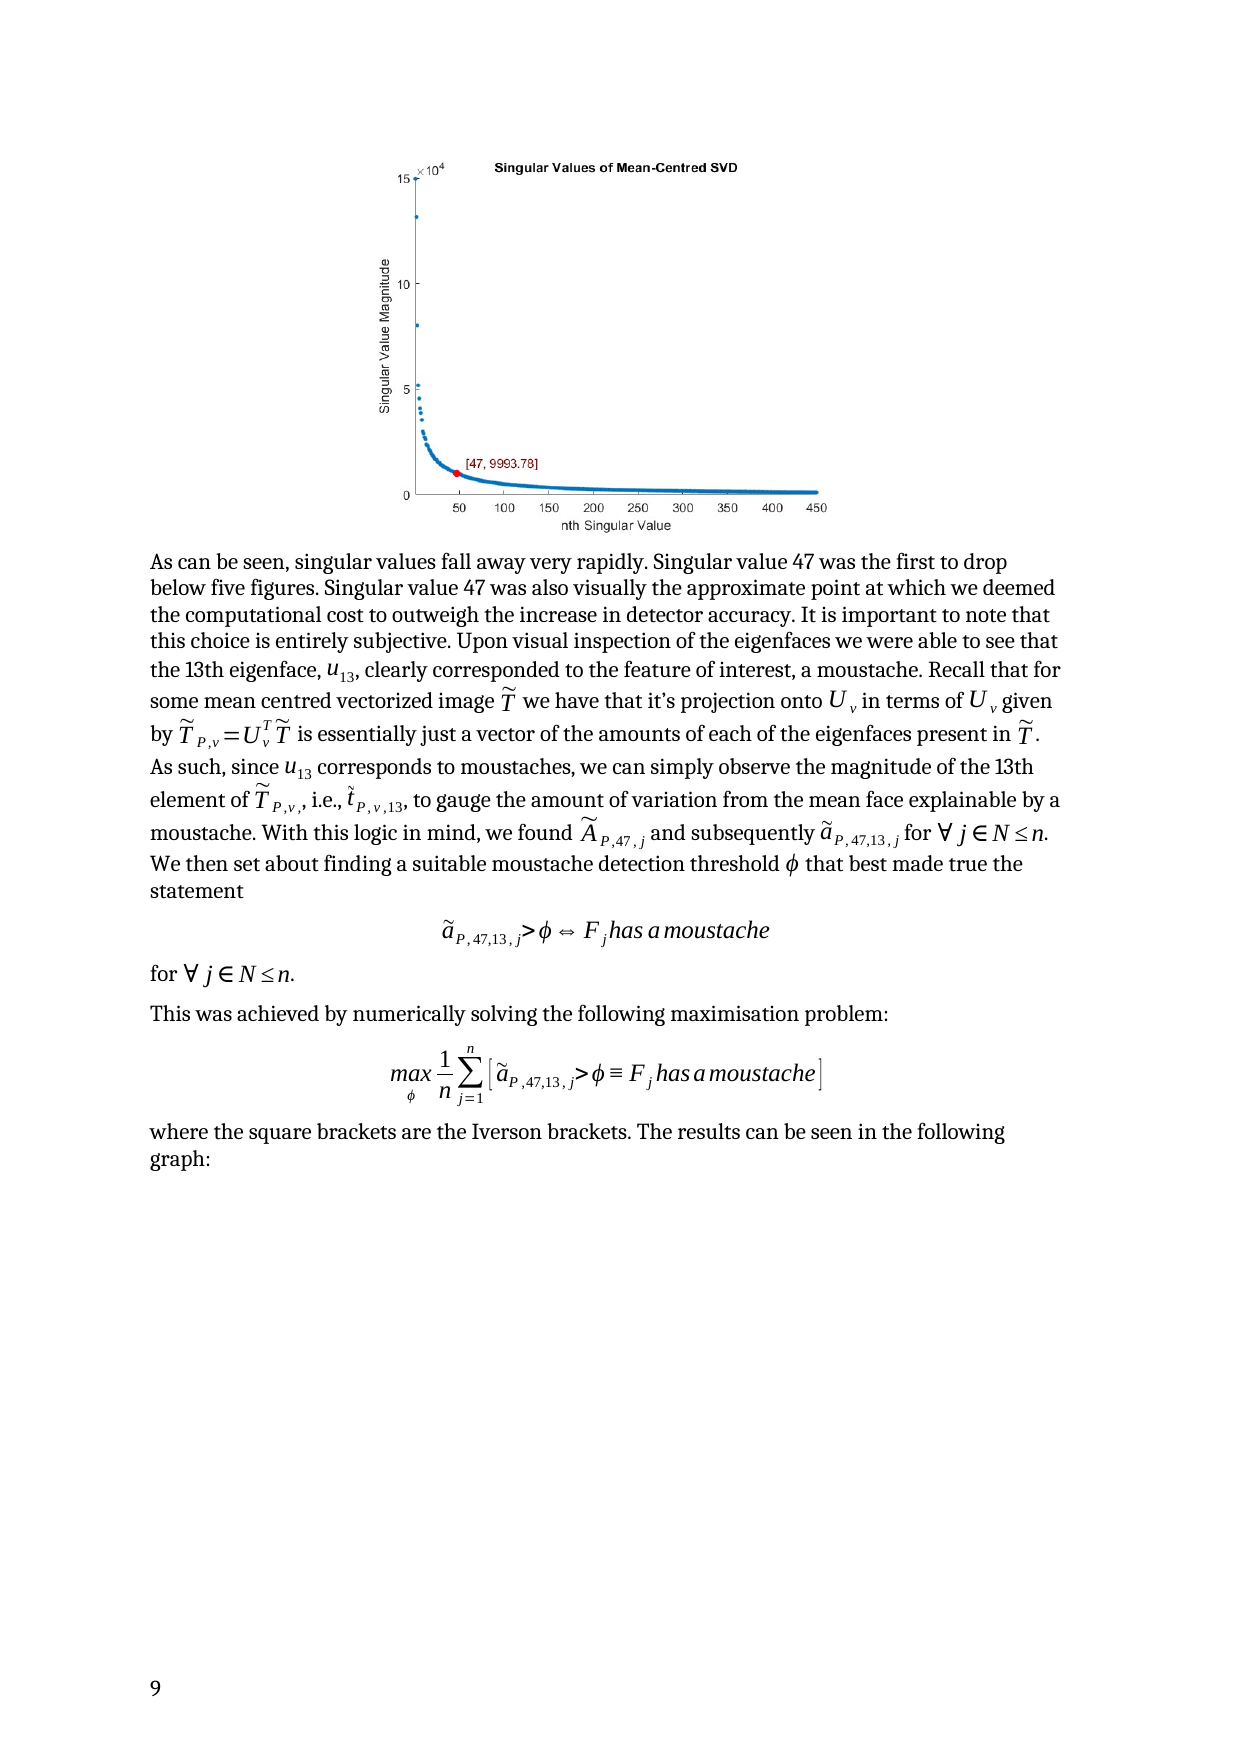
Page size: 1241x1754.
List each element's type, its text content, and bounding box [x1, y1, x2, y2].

text This was achieved by numerically solving the following maximisation problem: [150, 1000, 1062, 1027]
text where the square brackets are the Iverson brackets. The results can be seen in the following graph: [150, 1119, 1062, 1172]
text for . [150, 960, 1062, 988]
text As can be seen, singular values fall away very rapidly. Singular value 47 was the first to drop below five figures. Singular value 47 was also visually the approximate point at which we deemed the computational cost to outweigh the increase in detector accuracy. It is important to note that this choice is entirely subjective. Upon visual inspection of the eigenfaces we were able to see that the 13th eigenface, , clearly corresponded to the feature of interest, a moustache. Recall that for some mean centred vectorized image we have that it’s projection onto in terms of given by is essentially just a vector of the amounts of each of the eigenfaces present in . As such, since corresponds to moustaches, we can simply observe the magnitude of the 13th element of , i.e., , to gauge the amount of variation from the mean face explainable by a moustache. With this logic in mind, we found and subsequently for . We then set about finding a suitable moustache detection threshold that best made true the statement [150, 549, 1062, 904]
picture [348, 150, 865, 537]
